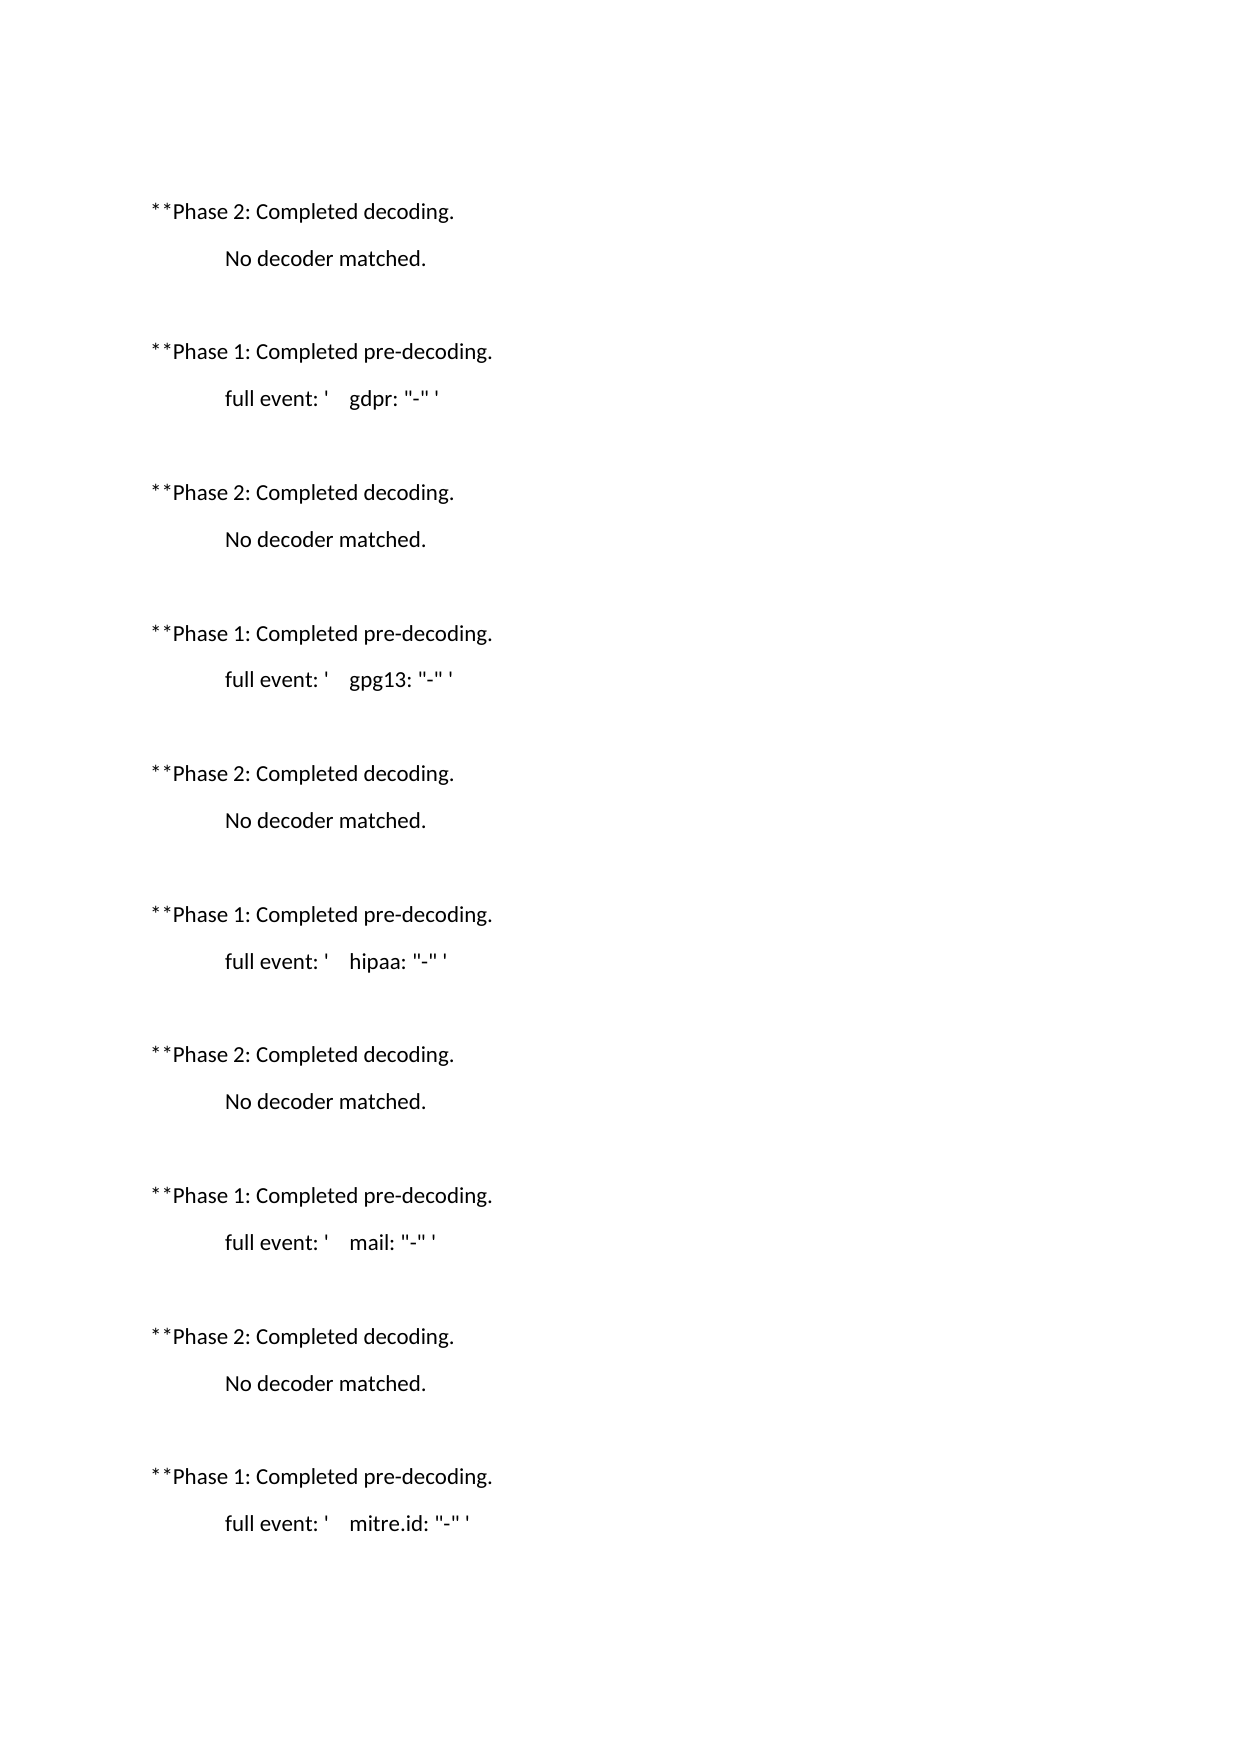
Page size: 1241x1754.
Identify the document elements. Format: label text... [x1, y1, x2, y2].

text No decoder matched. [150, 1369, 1090, 1397]
text **Phase 1: Completed pre-decoding. [150, 1462, 1090, 1491]
text **Phase 2: Completed decoding. [150, 1041, 1090, 1069]
text full event: ' mail: "-" ' [150, 1228, 1090, 1256]
text full event: ' gdpr: "-" ' [150, 384, 1090, 412]
text No decoder matched. [150, 806, 1090, 834]
text **Phase 2: Completed decoding. [150, 1322, 1090, 1350]
text **Phase 2: Completed decoding. [150, 759, 1090, 787]
text **Phase 1: Completed pre-decoding. [150, 900, 1090, 928]
text **Phase 2: Completed decoding. [150, 197, 1090, 225]
text **Phase 1: Completed pre-decoding. [150, 337, 1090, 366]
text **Phase 1: Completed pre-decoding. [150, 619, 1090, 647]
text No decoder matched. [150, 1087, 1090, 1116]
text full event: ' hipaa: "-" ' [150, 947, 1090, 975]
text **Phase 2: Completed decoding. [150, 478, 1090, 506]
text full event: ' gpg13: "-" ' [150, 666, 1090, 694]
text No decoder matched. [150, 525, 1090, 553]
text full event: ' mitre.id: "-" ' [150, 1509, 1090, 1537]
text No decoder matched. [150, 244, 1090, 272]
text **Phase 1: Completed pre-decoding. [150, 1181, 1090, 1209]
